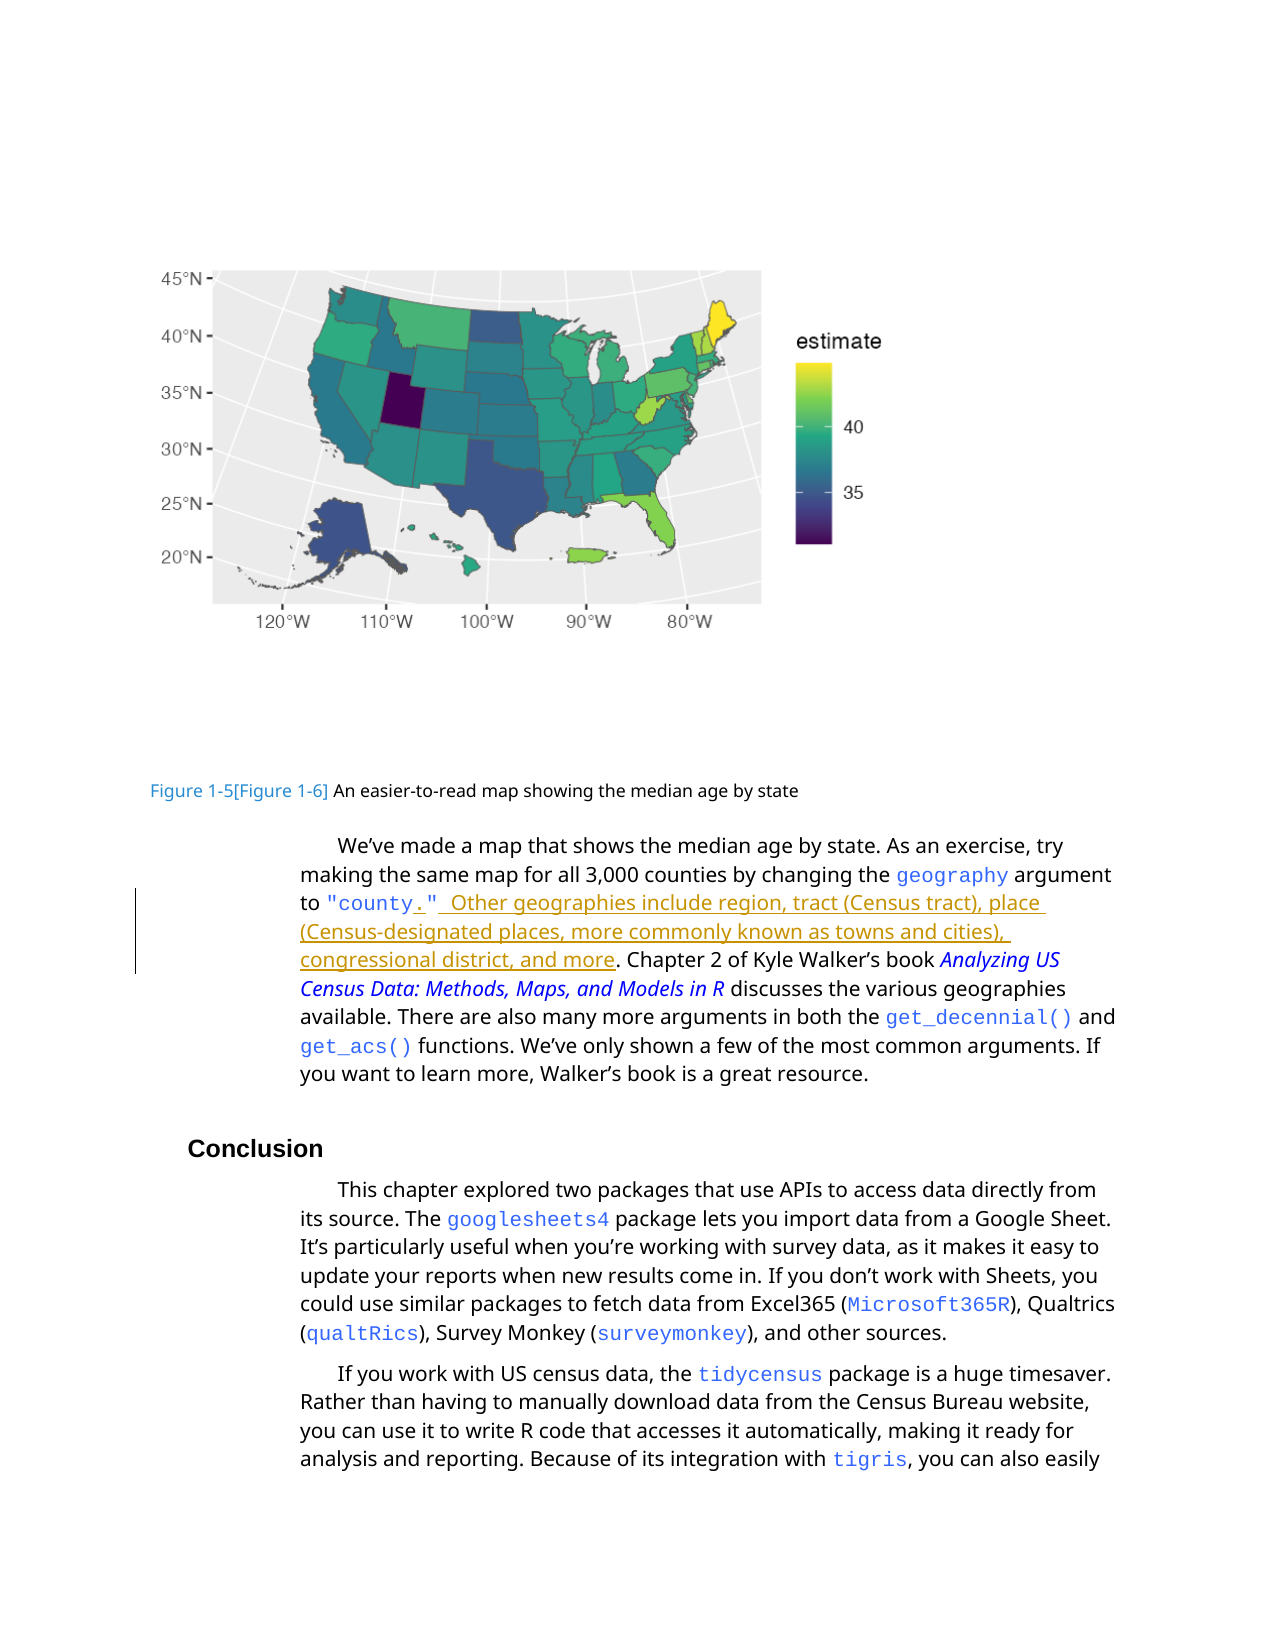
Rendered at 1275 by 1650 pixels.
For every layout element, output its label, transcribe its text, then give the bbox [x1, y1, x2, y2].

text Conclusion [187, 1132, 1125, 1163]
text An easier-to-read map showing the median age by state [150, 779, 1125, 803]
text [300, 1359, 1125, 1473]
picture [150, 150, 905, 754]
text We’ve made a map that shows the median age by state. As an exercise, try making the same map for all 3,000 counties by changing the geography argument to "county". Chapter 2 of Kyle Walker’s book Analyzing US Census Data: Methods, Maps, and Models in R discusses the various geographies available. There are also many more arguments in both the get_decennial() and get_acs() functions. We’ve only shown a few of the most common arguments. If you want to learn more, Walker’s book is a great resource. [300, 831, 1125, 1088]
text This chapter explored two packages that use APIs to access data directly from its source. The googlesheets4 package lets you import data from a Google Sheet. It’s particularly useful when you’re working with survey data, as it makes it easy to update your reports when new results come in. If you don’t work with Sheets, you could use similar packages to fetch data from Excel365 (Microsoft365R), Qualtrics (qualtRics), Survey Monkey (surveymonkey), and other sources. [300, 1175, 1125, 1346]
